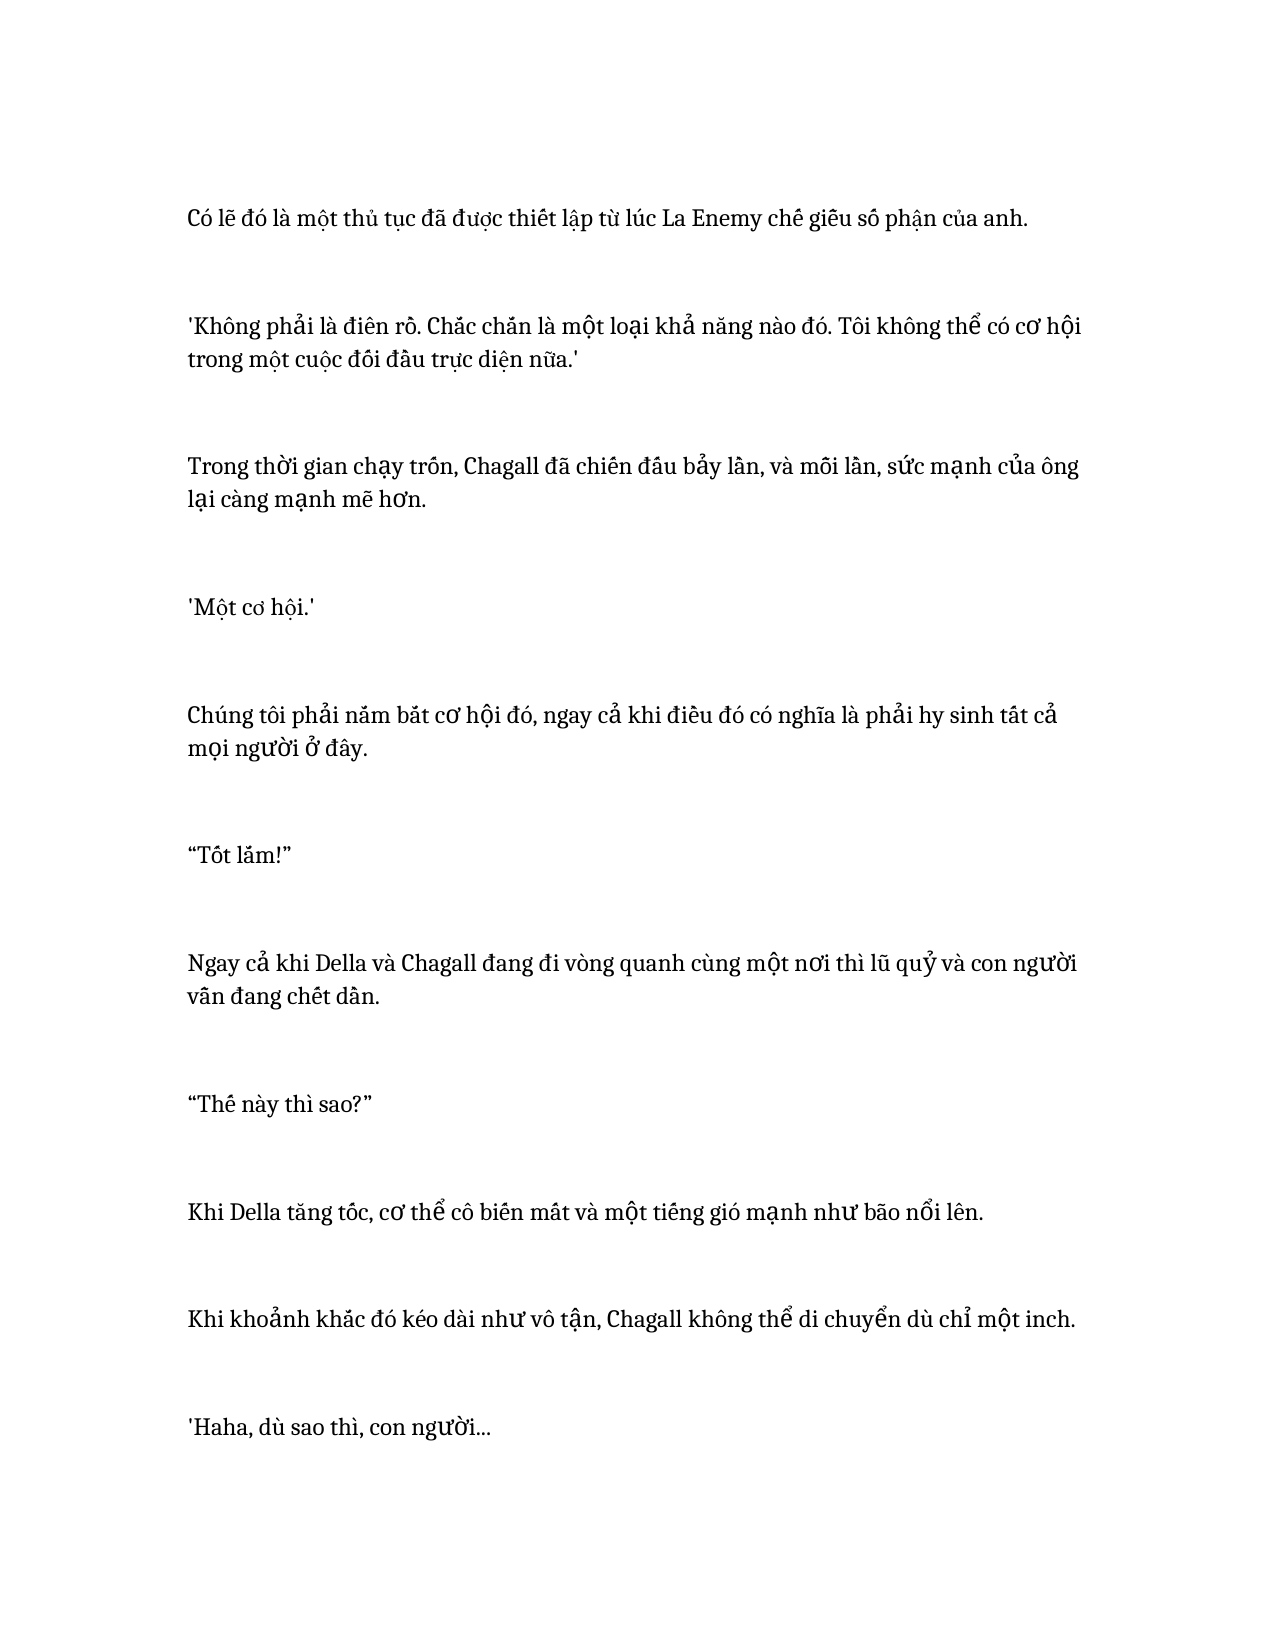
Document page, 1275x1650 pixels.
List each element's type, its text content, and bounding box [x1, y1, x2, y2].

text 'Haha, dù sao thì, con người... [187, 1413, 1087, 1442]
text Khi Della tăng tốc, cơ thể cô biến mất và một tiếng gió mạnh như bão nổi lên. [187, 1198, 1087, 1226]
text “Tốt lắm!” [187, 841, 1087, 870]
text 'Không phải là điên rồ. Chắc chắn là một loại khả năng nào đó. Tôi không thể có cơ hội trong một cuộc đối đầu trực diện nữa.' [187, 312, 1087, 373]
text Trong thời gian chạy trốn, Chagall đã chiến đấu bảy lần, và mỗi lần, sức mạnh của ông lại càng mạnh mẽ hơn. [187, 452, 1087, 514]
text “Thế này thì sao?” [187, 1090, 1087, 1119]
text Ngay cả khi Della và Chagall đang đi vòng quanh cùng một nơi thì lũ quỷ và con người vẫn đang chết dần. [187, 949, 1087, 1011]
text Chúng tôi phải nắm bắt cơ hội đó, ngay cả khi điều đó có nghĩa là phải hy sinh tất cả mọi người ở đây. [187, 701, 1087, 762]
text Khi khoảnh khắc đó kéo dài như vô tận, Chagall không thể di chuyển dù chỉ một inch. [187, 1305, 1087, 1334]
text Có lẽ đó là một thủ tục đã được thiết lập từ lúc La Enemy chế giễu số phận của anh. [187, 204, 1087, 233]
text 'Một cơ hội.' [187, 593, 1087, 622]
